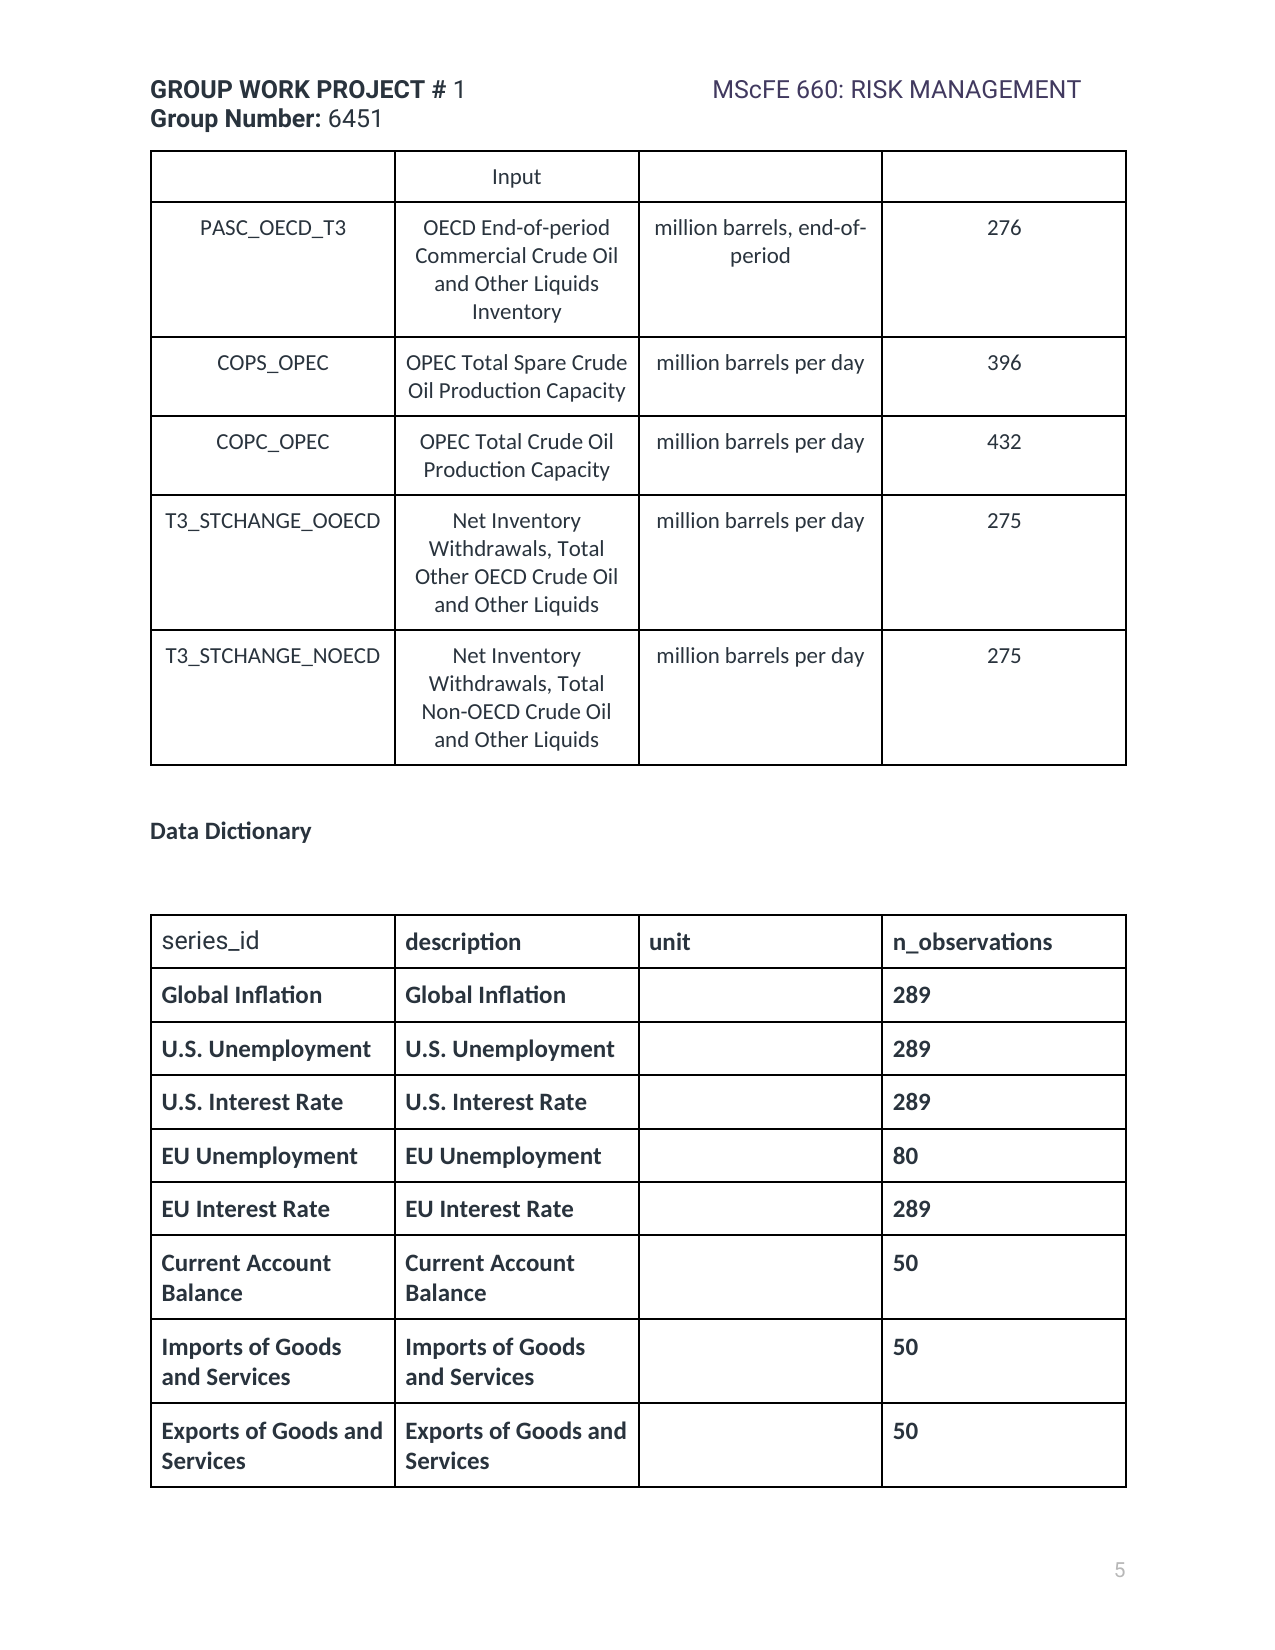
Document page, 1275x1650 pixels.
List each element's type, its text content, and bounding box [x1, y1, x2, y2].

text Data Dictionary [150, 815, 1125, 846]
